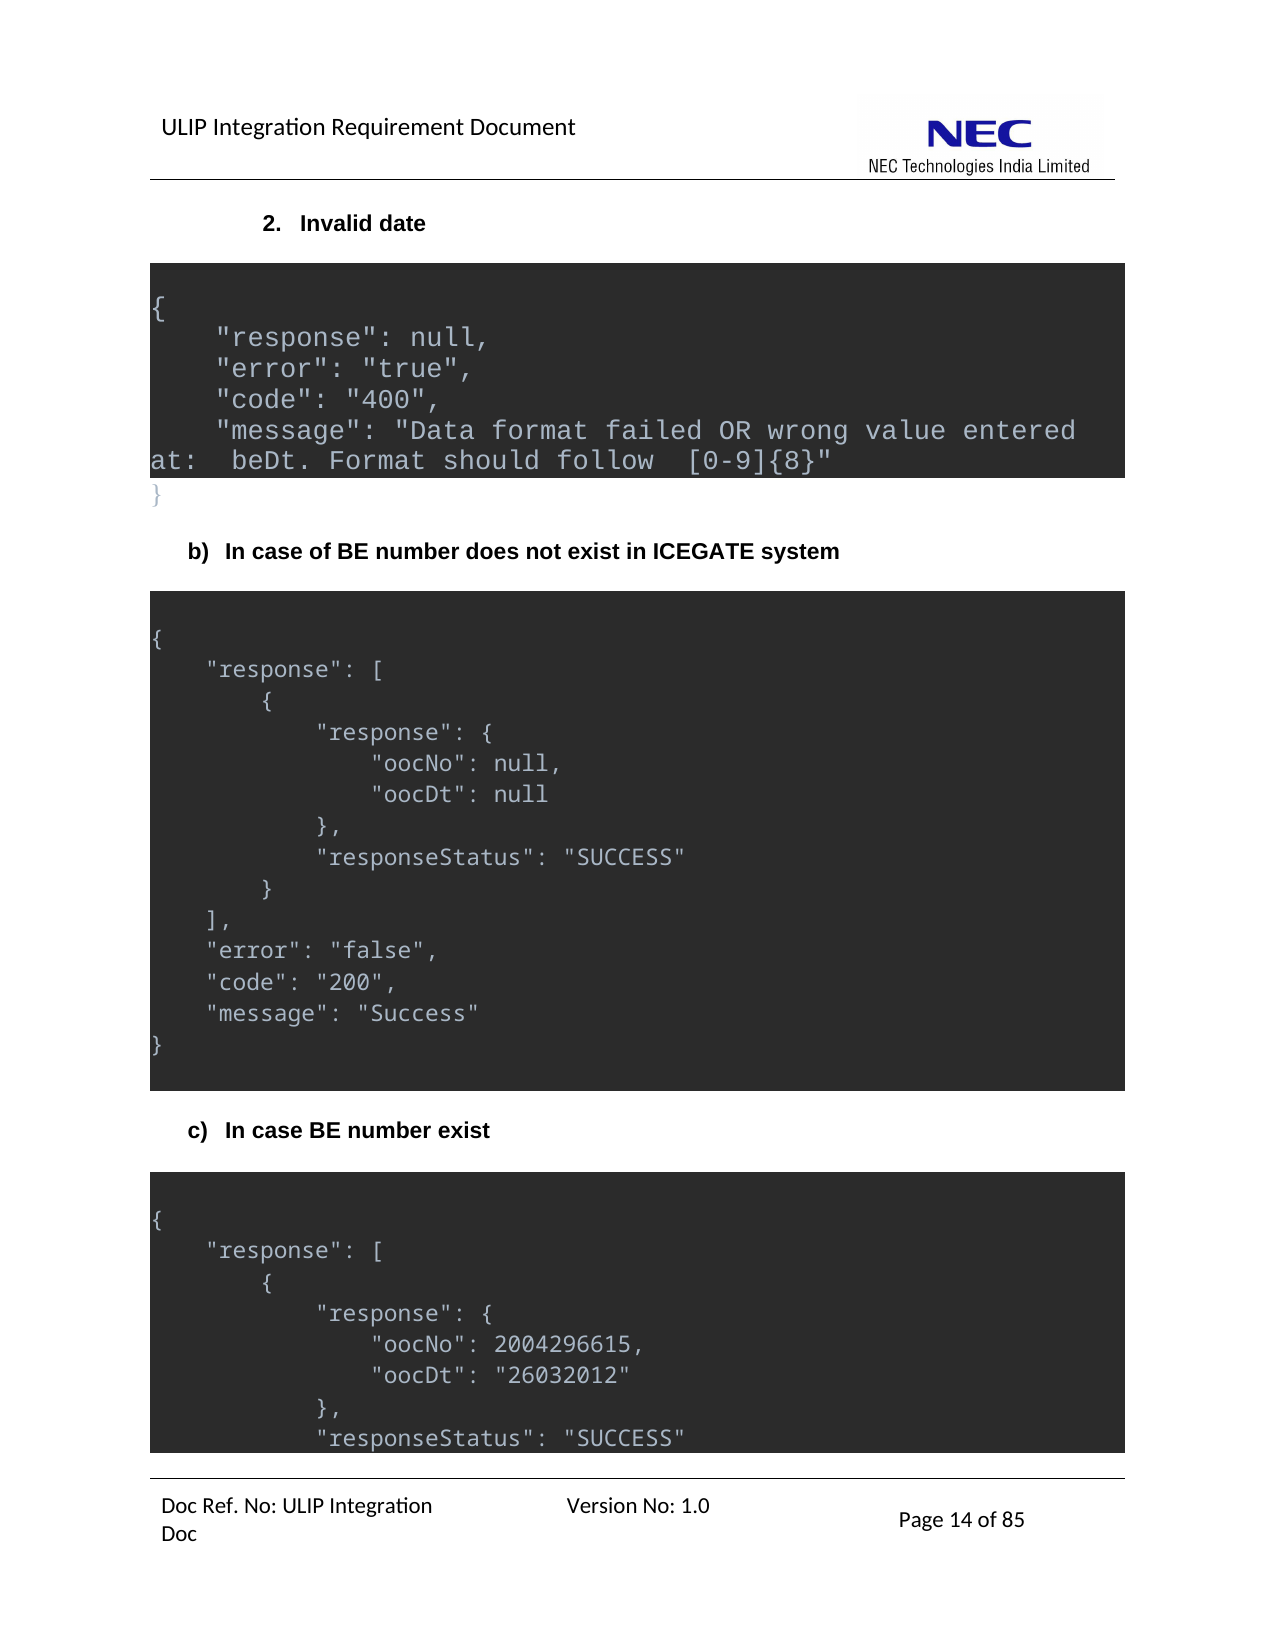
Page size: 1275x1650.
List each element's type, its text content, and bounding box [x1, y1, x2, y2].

text }, [150, 1391, 1125, 1422]
text { [150, 293, 1125, 324]
text "response": null, [150, 324, 1125, 355]
text "error": "false", [150, 934, 1125, 966]
text "message": "Success" [150, 997, 1125, 1028]
text "oocDt": null [150, 778, 1125, 809]
text "response": [ [150, 1234, 1125, 1266]
text "response": [ [150, 653, 1125, 684]
text ], [150, 903, 1125, 934]
list Invalid date [262, 210, 1125, 236]
list In case of BE number does not exist in ICEGATE system [187, 538, 1125, 564]
text { [150, 684, 1125, 716]
text "code": "200", [150, 966, 1125, 997]
text "code": "400", [150, 386, 1125, 416]
text "responseStatus": "SUCCESS" [150, 841, 1125, 872]
text "oocNo": 2004296615, [150, 1328, 1125, 1359]
text "message": "Data format failed OR wrong value entered at: beDt. Format should follow [0-9]{8}" [150, 416, 1125, 478]
text { [150, 1266, 1125, 1297]
text { [150, 1203, 1125, 1234]
text "response": { [150, 1297, 1125, 1328]
list In case BE number exist [187, 1117, 1125, 1143]
text }, [150, 809, 1125, 841]
text } [150, 1028, 1125, 1059]
text "oocDt": "26032012" [150, 1359, 1125, 1391]
text { [150, 622, 1125, 653]
text "response": { [150, 716, 1125, 747]
text "error": "true", [150, 355, 1125, 386]
text } [150, 872, 1125, 903]
text "oocNo": null, [150, 747, 1125, 778]
text "responseStatus": "SUCCESS" [150, 1422, 1125, 1453]
text } [150, 478, 1125, 509]
